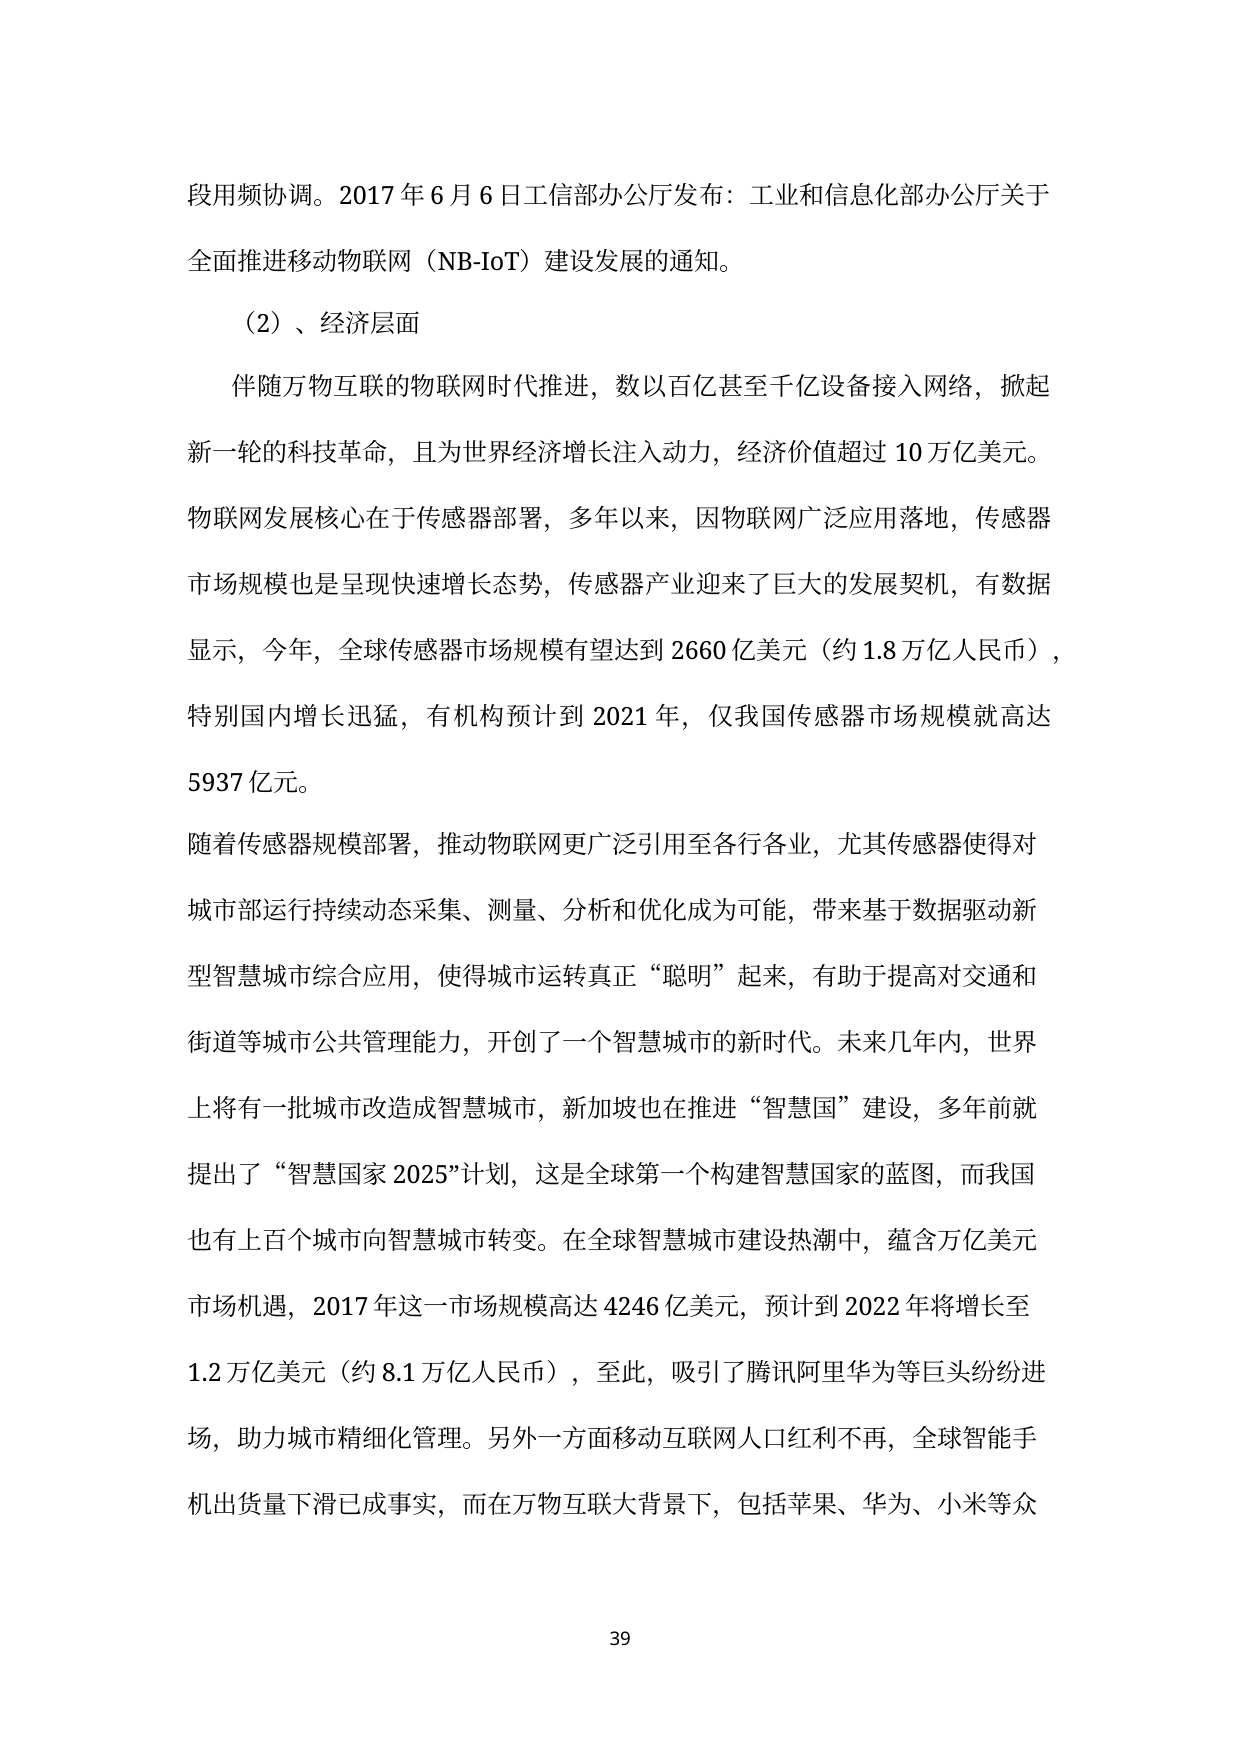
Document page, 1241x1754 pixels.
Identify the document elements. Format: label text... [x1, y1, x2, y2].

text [187, 821, 1053, 1525]
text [187, 172, 1053, 282]
text （2）、经济层面 [187, 300, 1053, 344]
text 伴随万物互联的物联网时代推进，数以百亿甚至千亿设备接入网络，掀起新一轮的科技革命，且为世界经济增长注入动力，经济价值超过10万亿美元。物联网发展核心在于传感器部署，多年以来，因物联网广泛应用落地，传感器市场规模也是呈现快速增长态势，传感器产业迎来了巨大的发展契机，有数据显示，今年，全球传感器市场规模有望达到2660亿美元（约1.8万亿人民币），特别国内增长迅猛，有机构预计到2021年，仅我国传感器市场规模就高达5937亿元。 [187, 362, 1053, 802]
